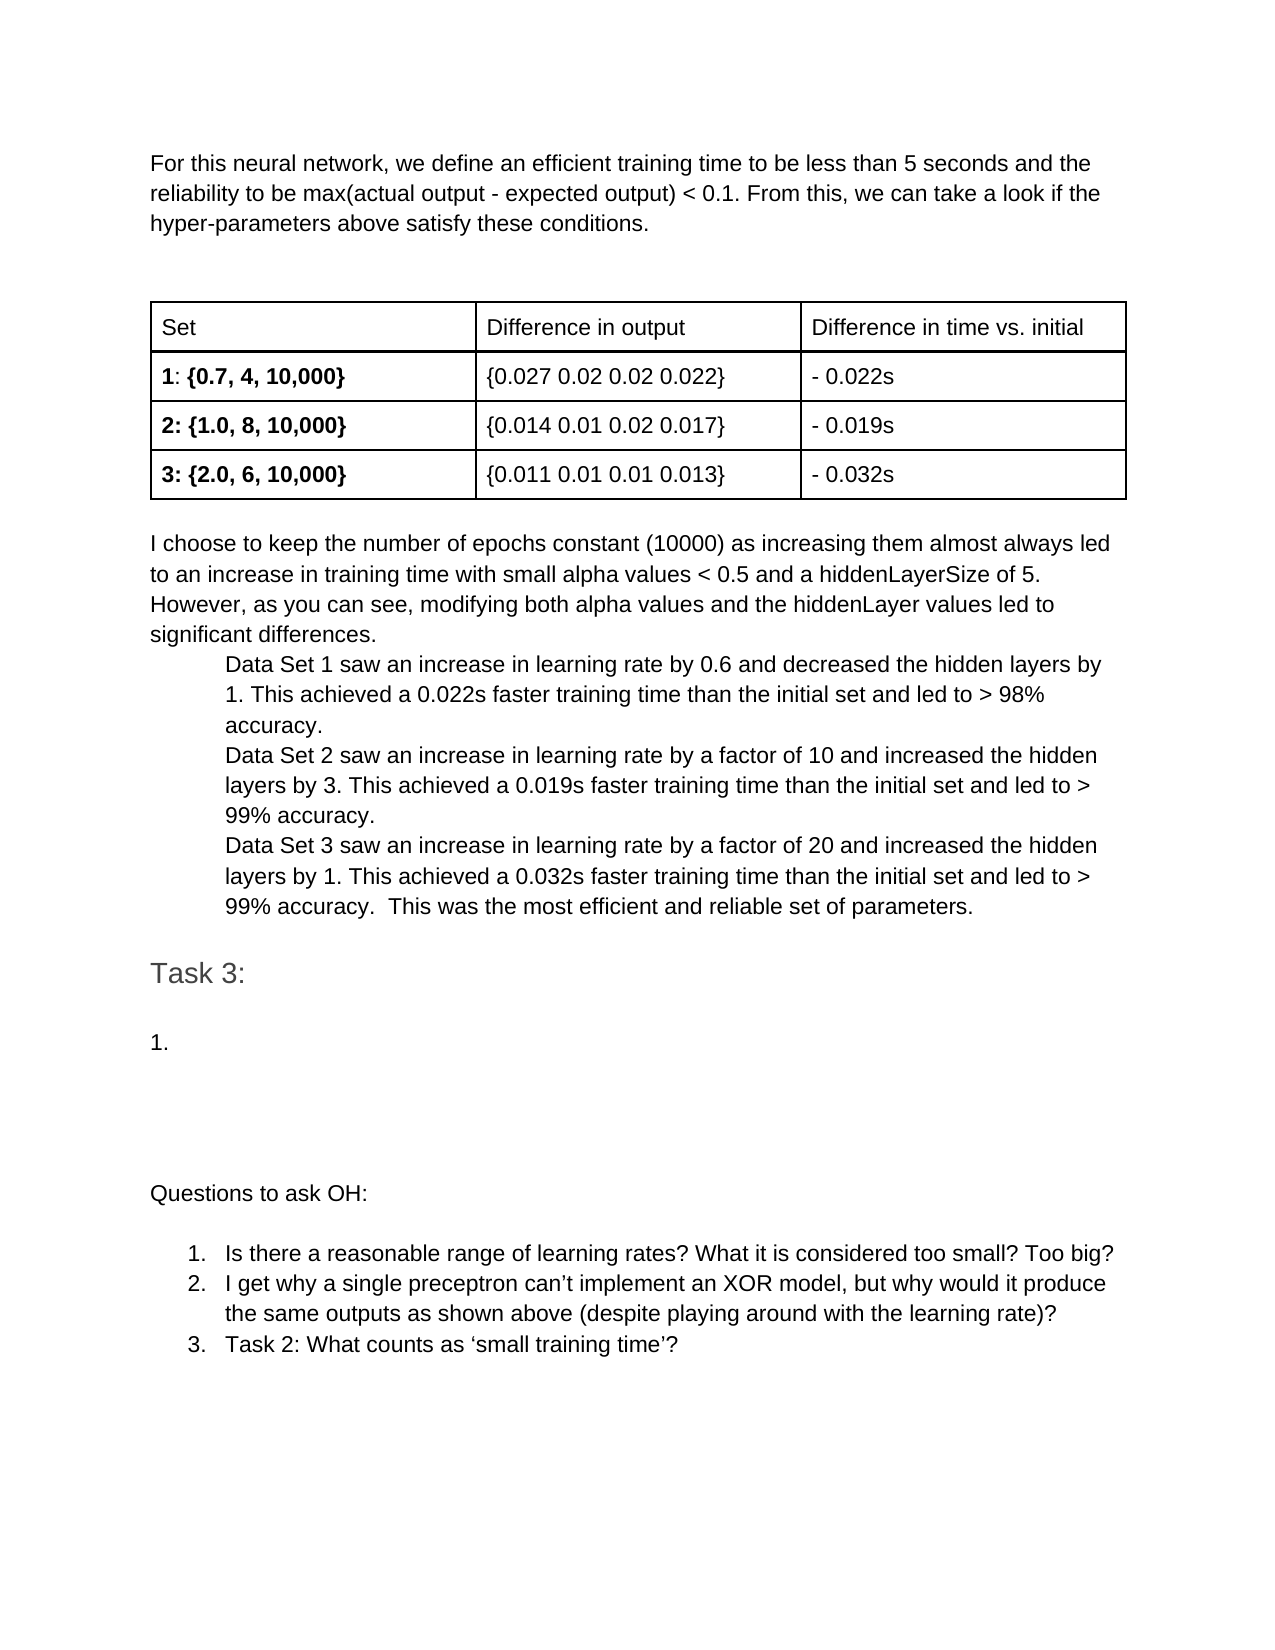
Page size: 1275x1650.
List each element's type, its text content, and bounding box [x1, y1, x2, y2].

table_cell 2: {1.0, 8, 10,000} [152, 402, 475, 449]
table_header Difference in time vs. initial [802, 303, 1125, 350]
table_cell 3: {2.0, 6, 10,000} [152, 451, 475, 498]
text Questions to ask OH: [150, 1179, 1125, 1206]
table_cell {0.011 0.01 0.01 0.013} [477, 451, 800, 498]
text Data Set 3 saw an increase in learning rate by a factor of 20 and increased the hidden layers by 1. This achieved a 0.032s faster training time than the initial set and led to > 99% accuracy. This was the most efficient and reliable set of parameters. [225, 832, 1125, 919]
table_cell 1: {0.7, 4, 10,000} [152, 353, 475, 399]
text For this neural network, we define an efficient training time to be less than 5 seconds and the reliability to be max(actual output - expected output) < 0.1. From this, we can take a look if the hyper-parameters above satisfy these conditions. [150, 150, 1125, 237]
text Data Set 2 saw an increase in learning rate by a factor of 10 and increased the hidden layers by 3. This achieved a 0.019s faster training time than the initial set and led to > 99% accuracy. [225, 742, 1125, 829]
text I choose to keep the number of epochs constant (10000) as increasing them almost always led to an increase in training time with small alpha values < 0.5 and a hiddenLayerSize of 5. However, as you can see, modifying both alpha values and the hiddenLayer values led to significant differences. [150, 530, 1125, 647]
table_cell {0.027 0.02 0.02 0.022} [477, 353, 800, 399]
table_cell - 0.032s [802, 451, 1125, 498]
text 1. [150, 1028, 1125, 1055]
list I get why a single preceptron can’t implement an XOR model, but why would it produce the same outputs as shown above (despite playing around with the learning rate)? [187, 1270, 1125, 1327]
subtitle Task 3: [150, 956, 1125, 990]
text Data Set 1 saw an increase in learning rate by 0.6 and decreased the hidden layers by 1. This achieved a 0.022s faster training time than the initial set and led to > 98% accuracy. [225, 651, 1125, 738]
table_cell {0.014 0.01 0.02 0.017} [477, 402, 800, 449]
table_header Difference in output [477, 303, 800, 350]
table_cell - 0.019s [802, 402, 1125, 449]
table_header Set [152, 303, 475, 350]
list Task 2: What counts as ‘small training time’? [187, 1331, 1125, 1357]
list Is there a reasonable range of learning rates? What it is considered too small? Too big? [187, 1240, 1125, 1266]
table_cell - 0.022s [802, 353, 1125, 399]
